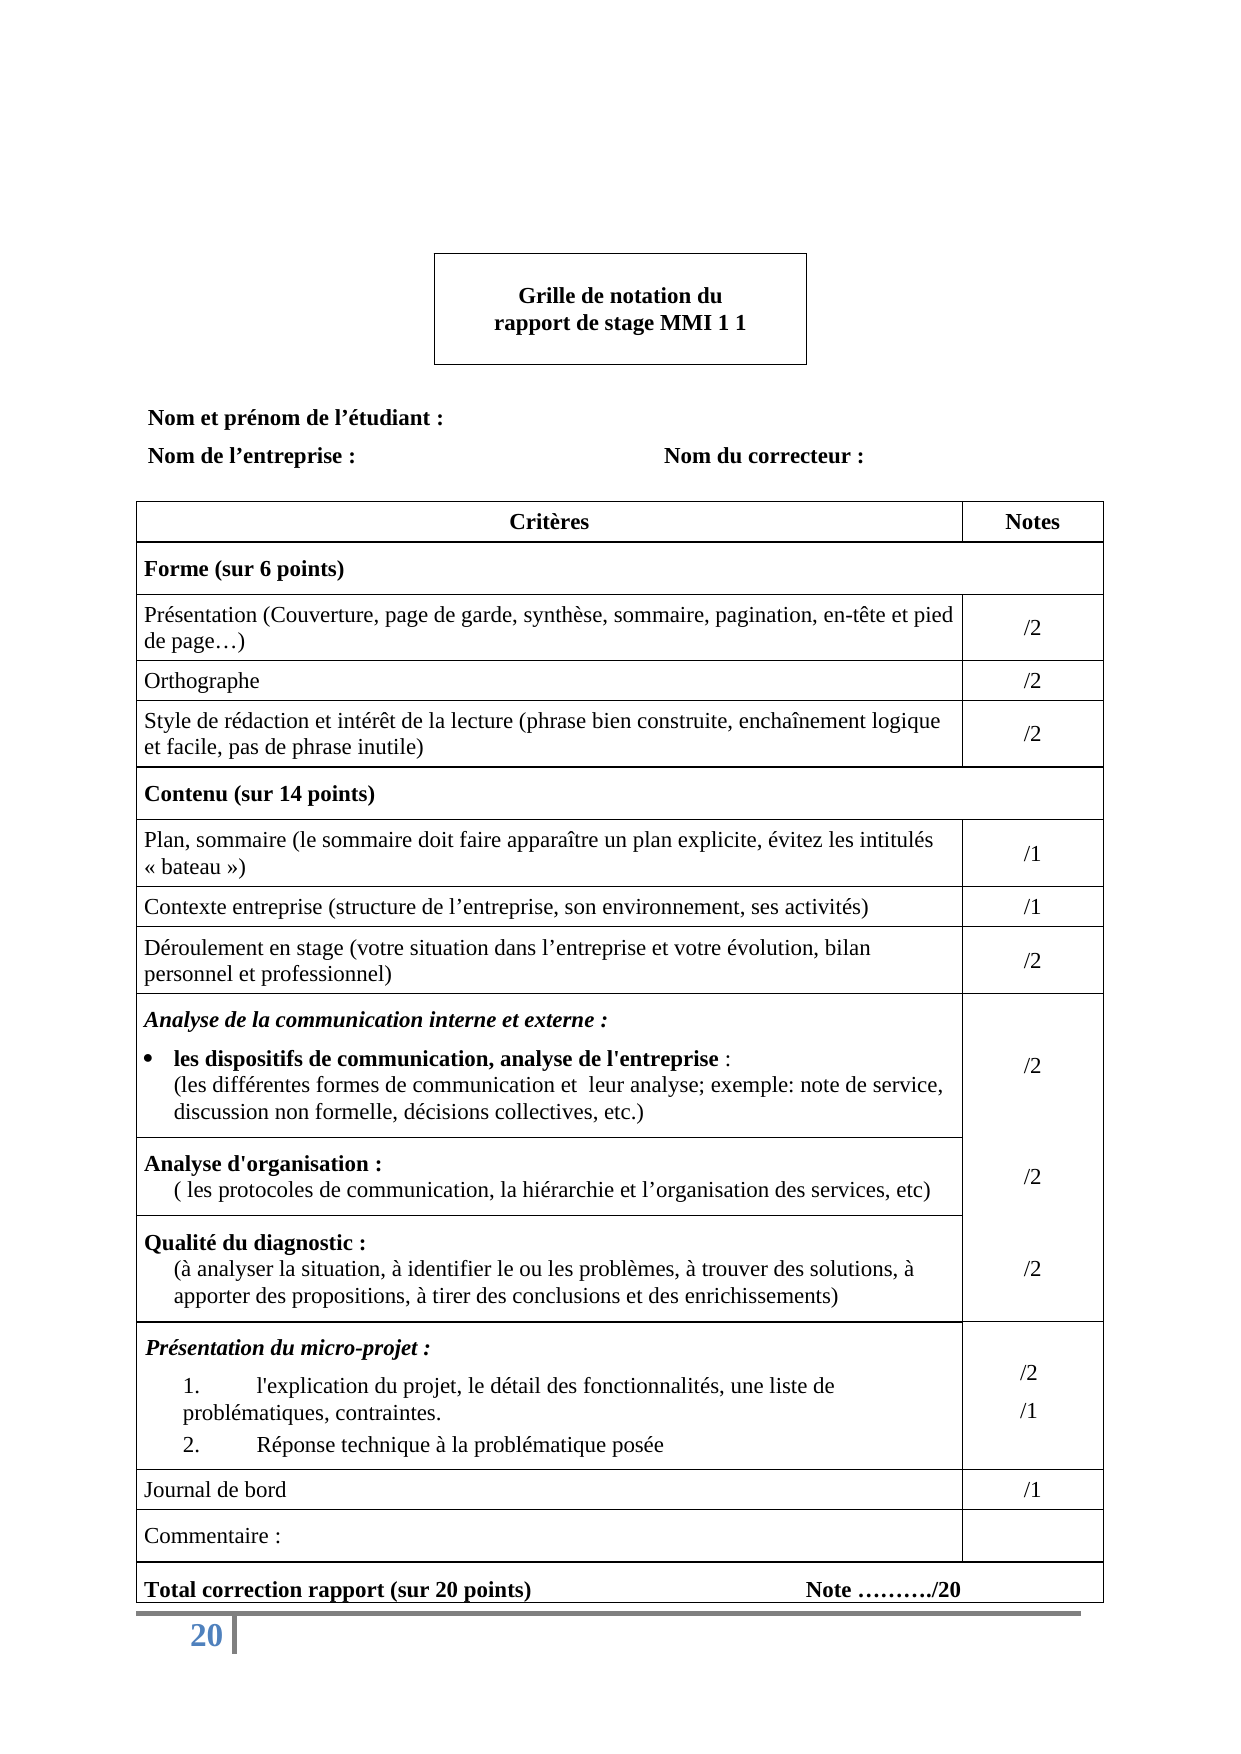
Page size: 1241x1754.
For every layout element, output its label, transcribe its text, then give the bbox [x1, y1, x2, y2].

table_cell /2 [963, 701, 1103, 766]
text rapport de stage MMI 1 1 [435, 306, 806, 335]
table_cell Orthographe [137, 661, 962, 700]
table_header Notes [963, 502, 1103, 541]
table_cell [137, 1563, 1103, 1602]
table_cell /2 /1 [963, 1322, 1103, 1469]
table_cell Analyse d'organisation : ( les protocoles de communication, la hiérarchie et l’organisation des services, etc) [137, 1138, 962, 1215]
text Grille de notation du [435, 279, 806, 306]
table_cell Déroulement en stage (votre situation dans l’entreprise et votre évolution, bilan personnel et professionnel) [137, 927, 962, 993]
text Nom de l’entreprise : Nom du correcteur : [148, 442, 1093, 469]
table_cell Contexte entreprise (structure de l’entreprise, son environnement, ses activités) [137, 887, 962, 926]
table_cell Journal de bord [137, 1470, 962, 1509]
table_cell /1 [963, 887, 1103, 926]
table_cell Plan, sommaire (le sommaire doit faire apparaître un plan explicite, évitez les intitulés « bateau ») [137, 820, 962, 886]
table_cell Qualité du diagnostic : (à analyser la situation, à identifier le ou les problèmes, à trouver des solutions, à apporter des propositions, à tirer des conclusions et des enrichissements) [137, 1216, 962, 1321]
table_cell Contenu (sur 14 points) [137, 768, 1103, 819]
table_cell /2 [963, 1215, 1103, 1321]
table_cell /1 [963, 820, 1103, 886]
table_cell Analyse de la communication interne et externe : les dispositifs de communication, analyse de l'entreprise : (les différentes formes de communication et leur analyse; exemple: note de service, discussion non formelle, décisions collectives, etc.) [137, 994, 962, 1137]
table_cell Présentation du micro-projet : l'explication du projet, le détail des fonctionnalités, une liste de problématiques, contraintes. Réponse technique à la problématique posée [137, 1323, 962, 1469]
table_cell /2 [963, 661, 1103, 700]
table_cell Présentation (Couverture, page de garde, synthèse, sommaire, pagination, en-tête et pied de page…) [137, 595, 962, 660]
text Nom et prénom de l’étudiant : [148, 403, 1093, 430]
table_cell Commentaire : [137, 1510, 962, 1561]
table_cell [963, 1510, 1103, 1561]
table_cell /1 [963, 1470, 1103, 1509]
table_cell /2 [963, 927, 1103, 993]
table_cell Forme (sur 6 points) [137, 543, 1103, 594]
table_cell /2 [963, 595, 1103, 660]
table_cell /2 [963, 994, 1103, 1137]
table_cell Style de rédaction et intérêt de la lecture (phrase bien construite, enchaînement logique et facile, pas de phrase inutile) [137, 701, 962, 766]
table_header Critères [137, 502, 962, 541]
table_cell /2 [963, 1137, 1103, 1215]
